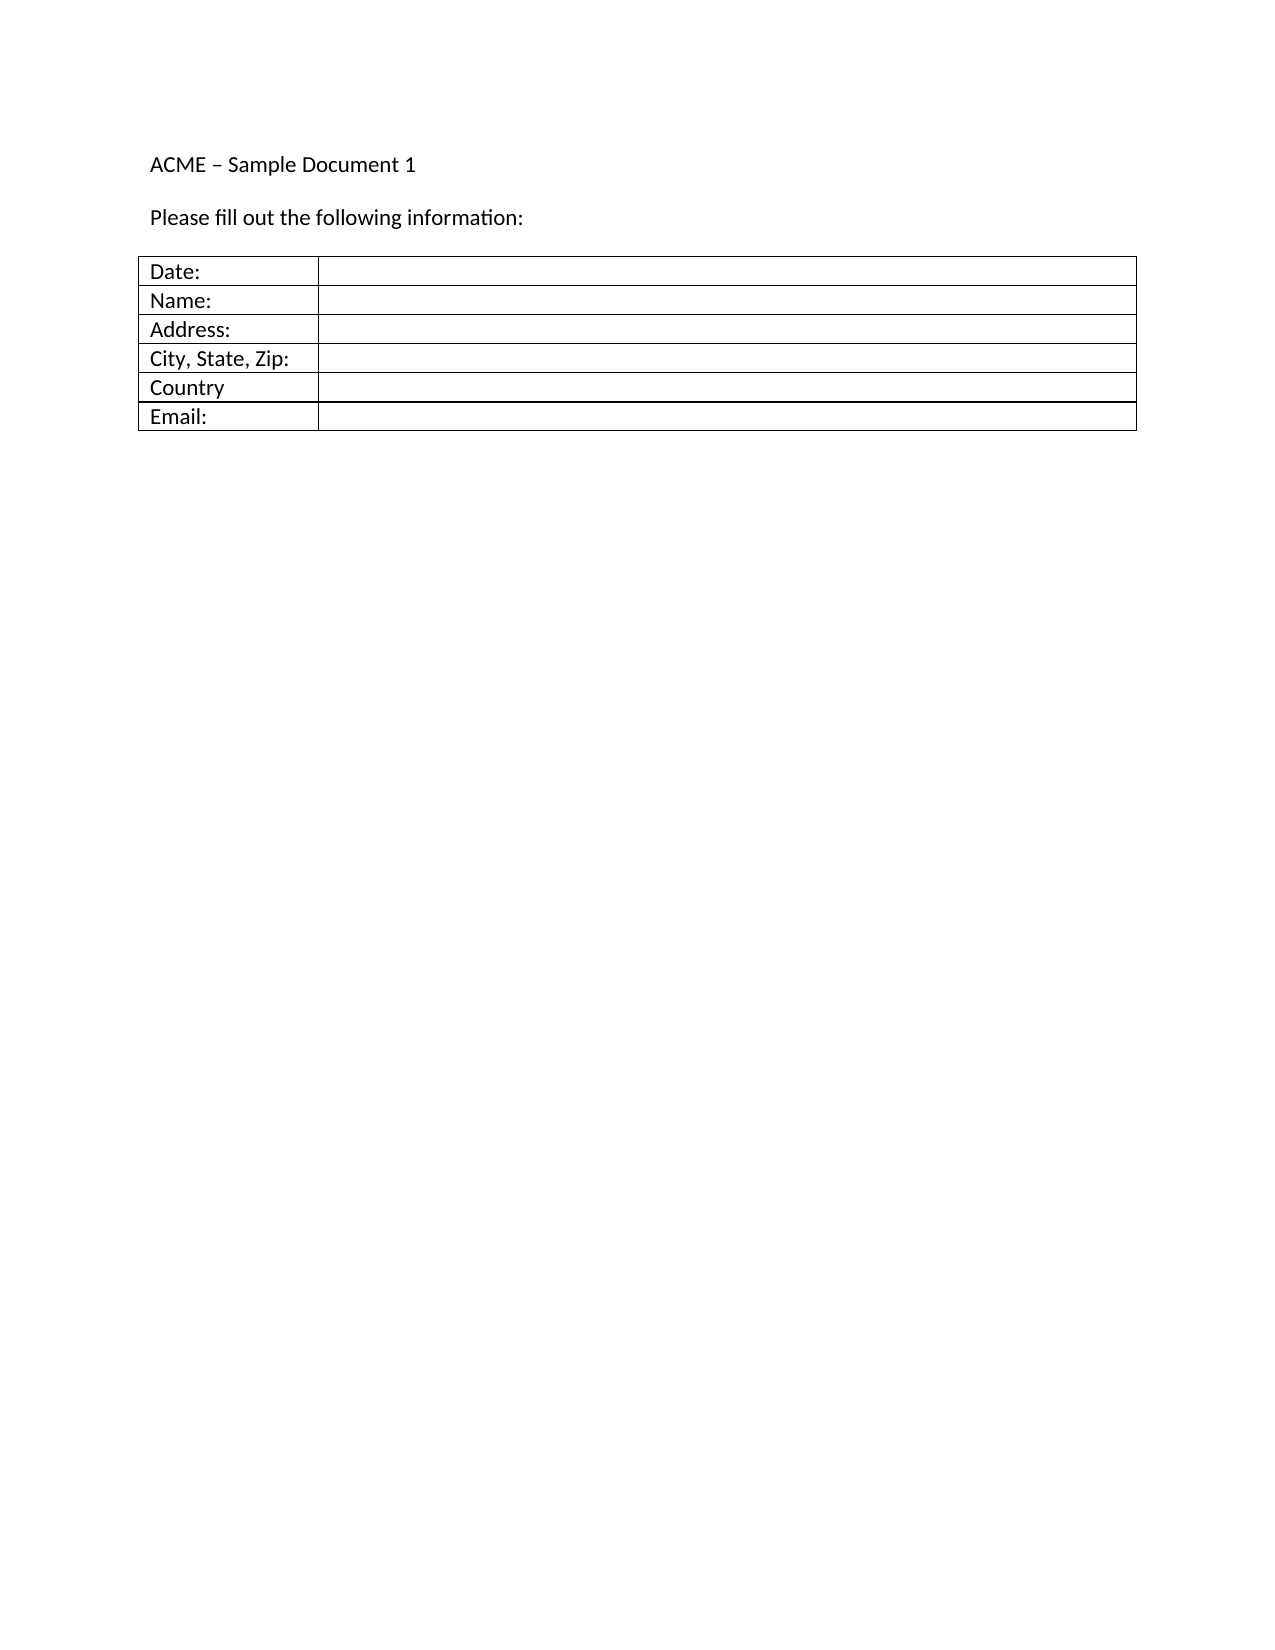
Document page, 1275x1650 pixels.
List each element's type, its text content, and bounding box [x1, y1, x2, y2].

table_cell Email: [139, 403, 318, 430]
table_cell [319, 403, 1136, 430]
text ACME – Sample Document 1 [150, 150, 1125, 178]
table_cell [319, 344, 1136, 372]
table_header [319, 257, 1136, 285]
table_cell [319, 373, 1136, 401]
table_cell Country [139, 373, 318, 401]
table_cell Name: [139, 286, 318, 314]
table_cell City, State, Zip: [139, 344, 318, 372]
table_cell [319, 286, 1136, 314]
text Please fill out the following information: [150, 203, 1125, 231]
table_cell [319, 315, 1136, 343]
table_header Date: [139, 257, 318, 285]
table_cell Address: [139, 315, 318, 343]
